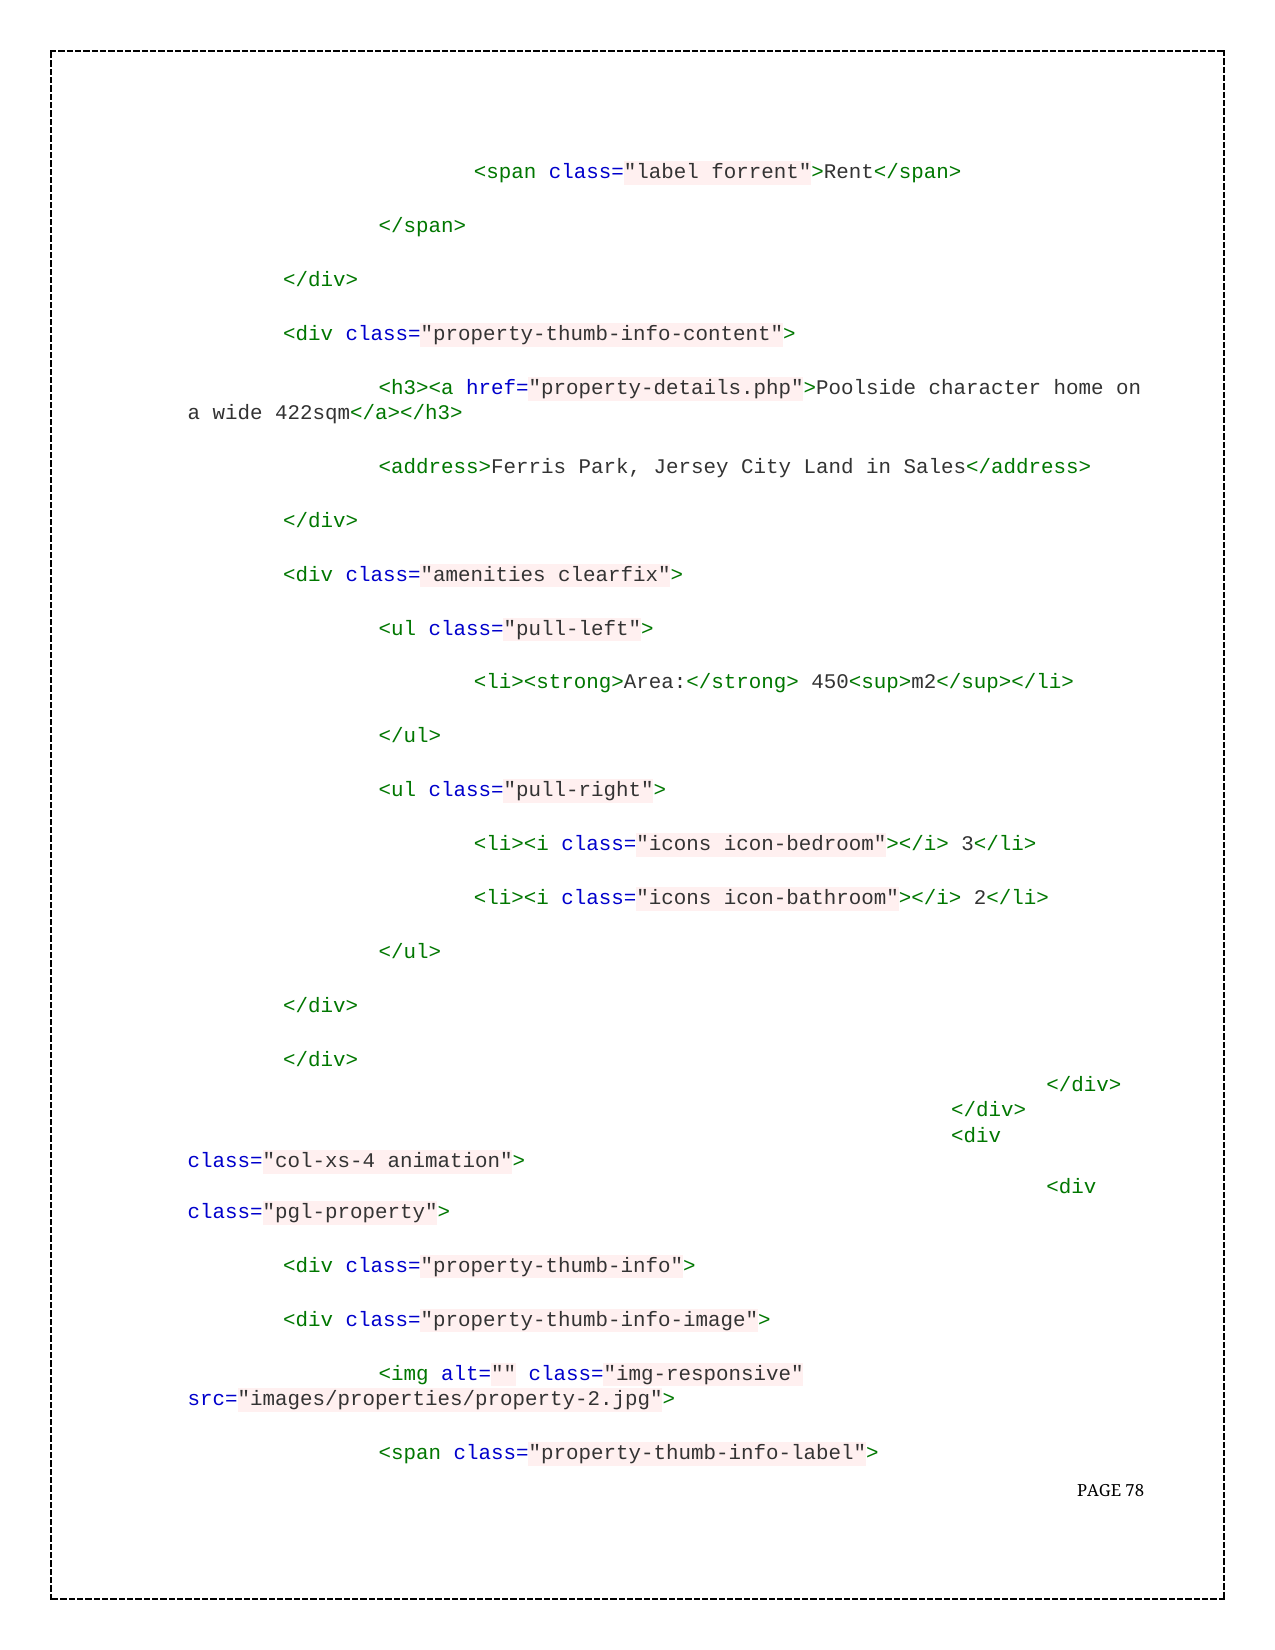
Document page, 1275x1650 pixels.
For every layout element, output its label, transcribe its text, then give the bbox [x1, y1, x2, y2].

text </span> [187, 185, 1144, 239]
text <h3><a href="property-details.php">Poolside character home on a wide 422sqm</a></h3> [187, 347, 1144, 426]
text <div class="property-thumb-info"> [187, 1225, 1144, 1278]
text <li><i class="icons icon-bathroom"></i> 2</li> [187, 857, 1144, 911]
text <div class="pgl-property"> [187, 1174, 1144, 1225]
text </div> [187, 1098, 1144, 1123]
text <img alt="" class="img-responsive" src="images/properties/property-2.jpg"> [187, 1332, 1144, 1412]
text </div> [187, 1018, 1144, 1072]
text <address>Ferris Park, Jersey City Land in Sales</address> [187, 426, 1144, 480]
text <li><strong>Area:</strong> 450<sup>m2</sup></li> [187, 641, 1144, 695]
text <ul class="pull-left"> [187, 587, 1144, 641]
text </div> [187, 239, 1144, 293]
text </div> [187, 480, 1144, 534]
text <ul class="pull-right"> [187, 749, 1144, 803]
text <div class="amenities clearfix"> [187, 534, 1144, 587]
text </ul> [187, 695, 1144, 749]
text <div class="property-thumb-info-image"> [187, 1278, 1144, 1332]
text </div> [187, 964, 1144, 1018]
text </div> [187, 1072, 1144, 1098]
text </ul> [187, 911, 1144, 964]
text <div class="property-thumb-info-content"> [187, 293, 1144, 347]
text <span class="label forrent">Rent</span> [187, 131, 1144, 185]
text <li><i class="icons icon-bedroom"></i> 3</li> [187, 803, 1144, 857]
text <span class="property-thumb-info-label"> [187, 1412, 1144, 1466]
text <div class="col-xs-4 animation"> [187, 1123, 1144, 1174]
